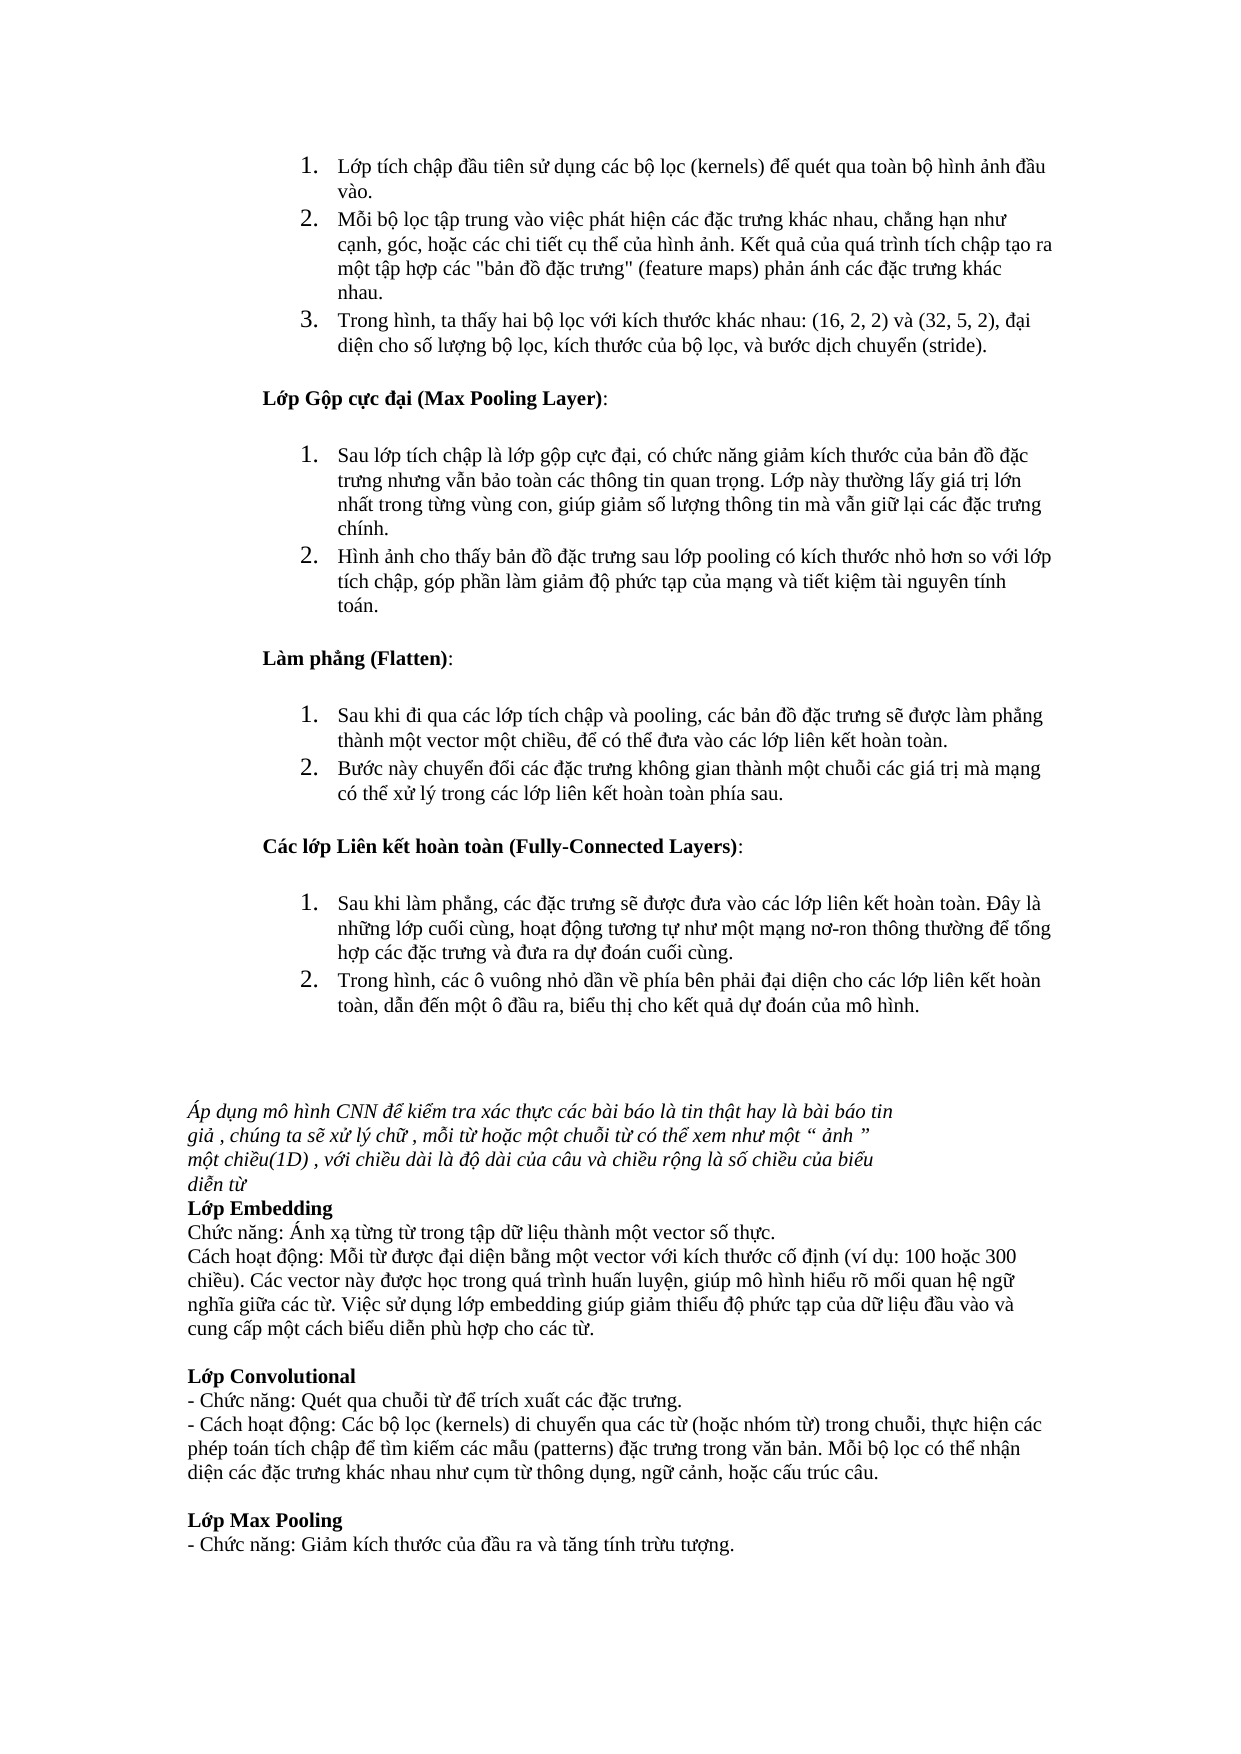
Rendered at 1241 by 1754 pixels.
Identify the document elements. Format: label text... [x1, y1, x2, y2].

list Mỗi bộ lọc tập trung vào việc phát hiện các đặc trưng khác nhau, chẳng hạn như cạnh, góc, hoặc các chi tiết cụ thể của hình ảnh. Kết quả của quá trình tích chập tạo ra một tập hợp các "bản đồ đặc trưng" (feature maps) phản ánh các đặc trưng khác nhau. [300, 203, 1053, 304]
text Lớp Gộp cực đại (Max Pooling Layer): [262, 386, 1053, 410]
text Các lớp Liên kết hoàn toàn (Fully-Connected Layers): [262, 834, 1053, 858]
text Lớp Convolutional [187, 1364, 1053, 1388]
text Lớp Max Pooling [187, 1508, 1053, 1532]
text Lớp Embedding [187, 1196, 1053, 1219]
text diễn từ [187, 1171, 1053, 1196]
text Chức năng: Ánh xạ từng từ trong tập dữ liệu thành một vector số thực. [187, 1219, 1053, 1244]
list Trong hình, các ô vuông nhỏ dần về phía bên phải đại diện cho các lớp liên kết hoàn toàn, dẫn đến một ô đầu ra, biểu thị cho kết quả dự đoán của mô hình. [300, 964, 1053, 1017]
text giả , chúng ta sẽ xử lý chữ , mỗi từ hoặc một chuỗi từ có thể xem như một “ ảnh ” [187, 1123, 1053, 1147]
list Bước này chuyển đổi các đặc trưng không gian thành một chuỗi các giá trị mà mạng có thể xử lý trong các lớp liên kết hoàn toàn phía sau. [300, 752, 1053, 805]
text một chiều(1D) , với chiều dài là độ dài của câu và chiều rộng là số chiều của biểu [187, 1147, 1053, 1171]
list Hình ảnh cho thấy bản đồ đặc trưng sau lớp pooling có kích thước nhỏ hơn so với lớp tích chập, góp phần làm giảm độ phức tạp của mạng và tiết kiệm tài nguyên tính toán. [300, 540, 1053, 617]
list Trong hình, ta thấy hai bộ lọc với kích thước khác nhau: (16, 2, 2) và (32, 5, 2), đại diện cho số lượng bộ lọc, kích thước của bộ lọc, và bước dịch chuyển (stride). [300, 304, 1053, 357]
list Sau khi làm phẳng, các đặc trưng sẽ được đưa vào các lớp liên kết hoàn toàn. Đây là những lớp cuối cùng, hoạt động tương tự như một mạng nơ-ron thông thường để tổng hợp các đặc trưng và đưa ra dự đoán cuối cùng. [300, 887, 1053, 964]
list Sau lớp tích chập là lớp gộp cực đại, có chức năng giảm kích thước của bản đồ đặc trưng nhưng vẫn bảo toàn các thông tin quan trọng. Lớp này thường lấy giá trị lớn nhất trong từng vùng con, giúp giảm số lượng thông tin mà vẫn giữ lại các đặc trưng chính. [300, 439, 1053, 540]
text Làm phẳng (Flatten): [262, 646, 1053, 670]
text - Chức năng: Giảm kích thước của đầu ra và tăng tính trừu tượng. [187, 1532, 1053, 1556]
list Lớp tích chập đầu tiên sử dụng các bộ lọc (kernels) để quét qua toàn bộ hình ảnh đầu vào. [300, 150, 1053, 203]
text Áp dụng mô hình CNN để kiểm tra xác thực các bài báo là tin thật hay là bài báo tin [187, 1099, 1053, 1123]
text - Chức năng: Quét qua chuỗi từ để trích xuất các đặc trưng. [187, 1388, 1053, 1412]
text Cách hoạt động: Mỗi từ được đại diện bằng một vector với kích thước cố định (ví dụ: 100 hoặc 300 chiều). Các vector này được học trong quá trình huấn luyện, giúp mô hình hiểu rõ mối quan hệ ngữ nghĩa giữa các từ. Việc sử dụng lớp embedding giúp giảm thiểu độ phức tạp của dữ liệu đầu vào và cung cấp một cách biểu diễn phù hợp cho các từ. [187, 1244, 1053, 1340]
list Sau khi đi qua các lớp tích chập và pooling, các bản đồ đặc trưng sẽ được làm phẳng thành một vector một chiều, để có thể đưa vào các lớp liên kết hoàn toàn. [300, 699, 1053, 752]
text - Cách hoạt động: Các bộ lọc (kernels) di chuyển qua các từ (hoặc nhóm từ) trong chuỗi, thực hiện các phép toán tích chập để tìm kiếm các mẫu (patterns) đặc trưng trong văn bản. Mỗi bộ lọc có thể nhận diện các đặc trưng khác nhau như cụm từ thông dụng, ngữ cảnh, hoặc cấu trúc câu. [187, 1412, 1053, 1484]
